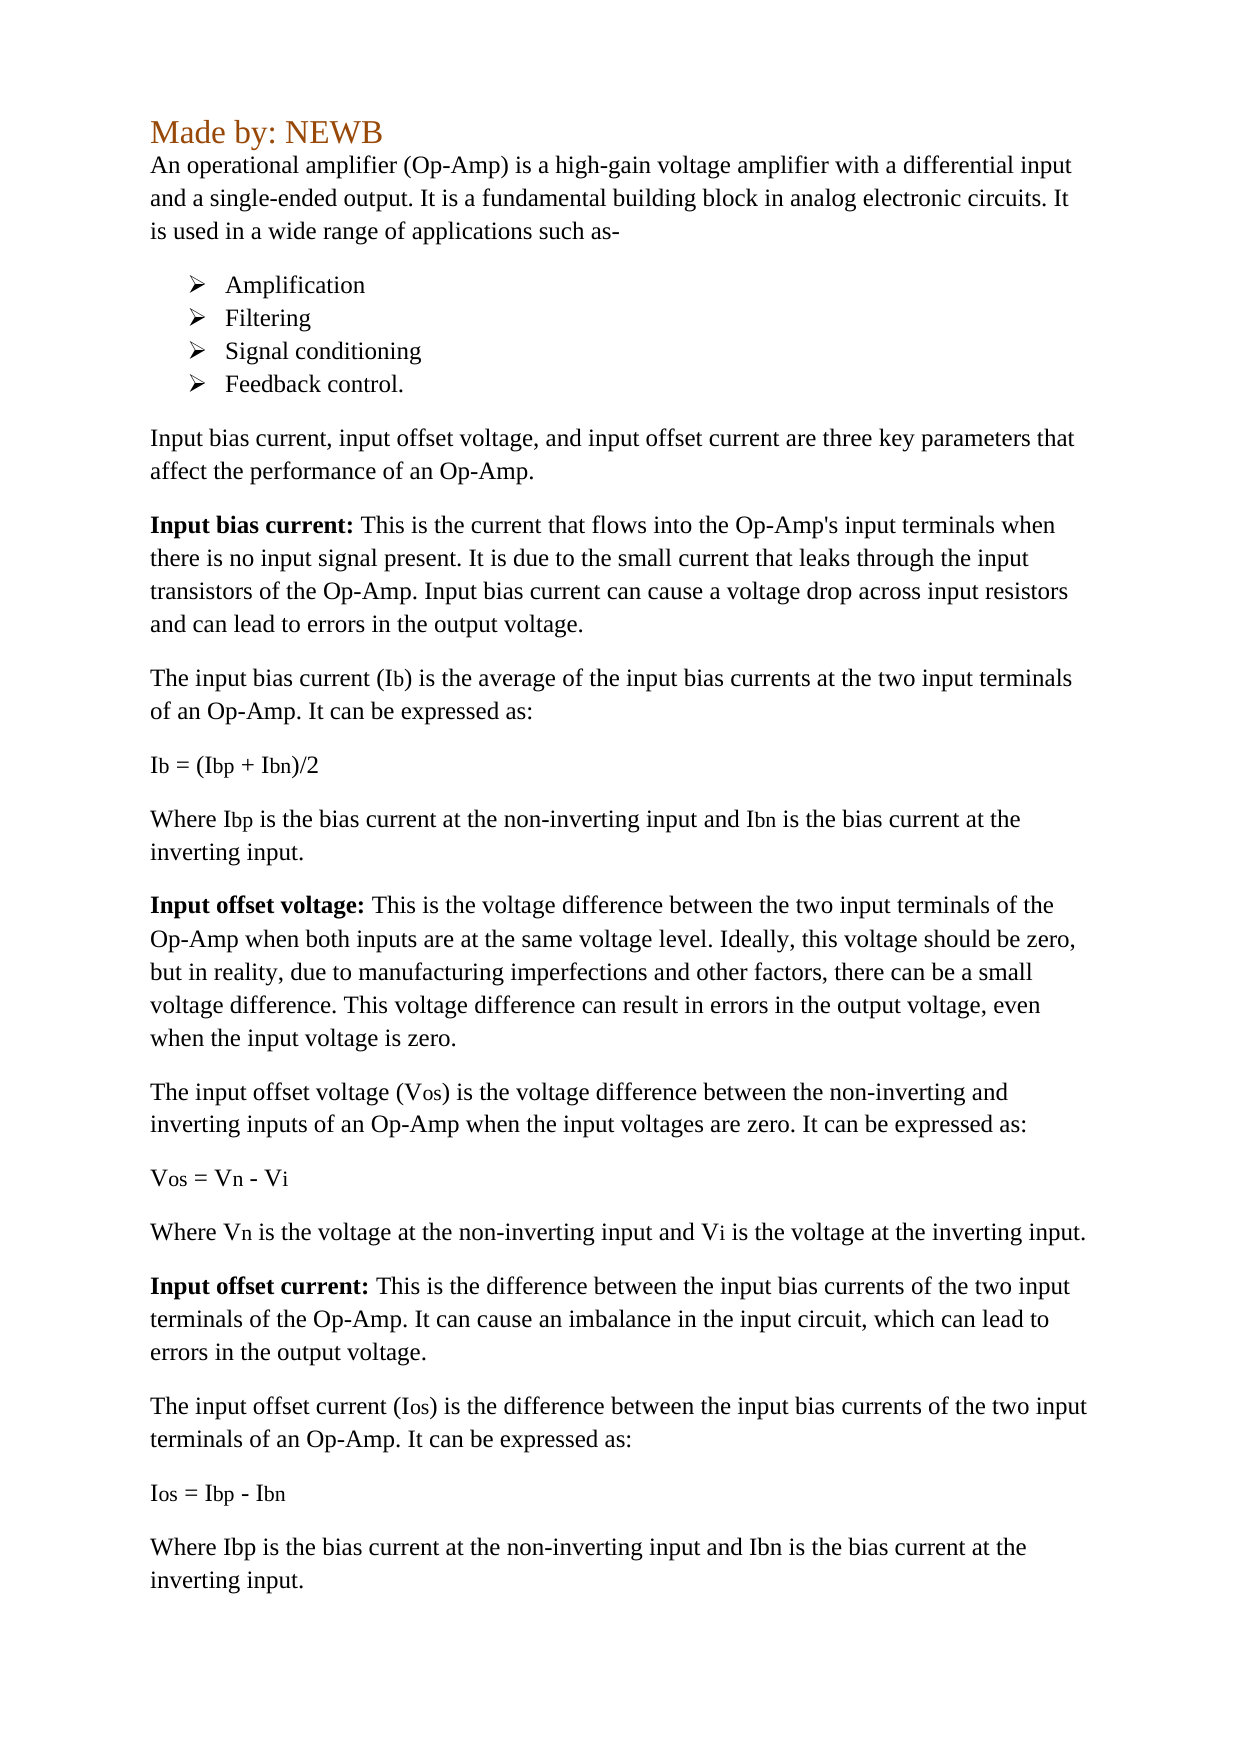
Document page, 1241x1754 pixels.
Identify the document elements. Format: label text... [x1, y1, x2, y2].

text Where Vn is the voltage at the non-inverting input and Vi is the voltage at the inverting input. [150, 1217, 1090, 1246]
text Ios = Ibp - Ibn [150, 1478, 1090, 1507]
text Where Ibp is the bias current at the non-inverting input and Ibn is the bias current at the inverting input. [150, 1532, 1090, 1593]
text Input offset voltage: This is the voltage difference between the two input terminals of the Op-Amp when both inputs are at the same voltage level. Ideally, this voltage should be zero, but in reality, due to manufacturing imperfections and other factors, there can be a small voltage difference. This voltage difference can result in errors in the output voltage, even when the input voltage is zero. [150, 891, 1090, 1051]
list Signal conditioning [187, 336, 1090, 365]
list Feedback control. [187, 369, 1090, 398]
text The input bias current (Ib) is the average of the input bias currents at the two input terminals of an Op-Amp. It can be expressed as: [150, 663, 1090, 725]
list Filtering [187, 303, 1090, 332]
text The input offset current (Ios) is the difference between the input bias currents of the two input terminals of an Op-Amp. It can be expressed as: [150, 1391, 1090, 1453]
text The input offset voltage (Vos) is the voltage difference between the non-inverting and inverting inputs of an Op-Amp when the input voltages are zero. It can be expressed as: [150, 1077, 1090, 1138]
text An operational amplifier (Op-Amp) is a high-gain voltage amplifier with a differential input and a single-ended output. It is a fundamental building block in analog electronic circuits. It is used in a wide range of applications such as- [150, 150, 1090, 245]
text Vos = Vn - Vi [150, 1163, 1090, 1192]
list Amplification [187, 270, 1090, 299]
text Input offset current: This is the difference between the input bias currents of the two input terminals of the Op-Amp. It can cause an imbalance in the input circuit, which can lead to errors in the output voltage. [150, 1271, 1090, 1366]
text Ib = (Ibp + Ibn)/2 [150, 750, 1090, 779]
text Where Ibp is the bias current at the non-inverting input and Ibn is the bias current at the inverting input. [150, 804, 1090, 866]
text Input bias current: This is the current that flows into the Op-Amp's input terminals when there is no input signal present. It is due to the small current that leaks through the input transistors of the Op-Amp. Input bias current can cause a voltage drop across input resistors and can lead to errors in the output voltage. [150, 510, 1090, 638]
text Input bias current, input offset voltage, and input offset current are three key parameters that affect the performance of an Op-Amp. [150, 423, 1090, 485]
